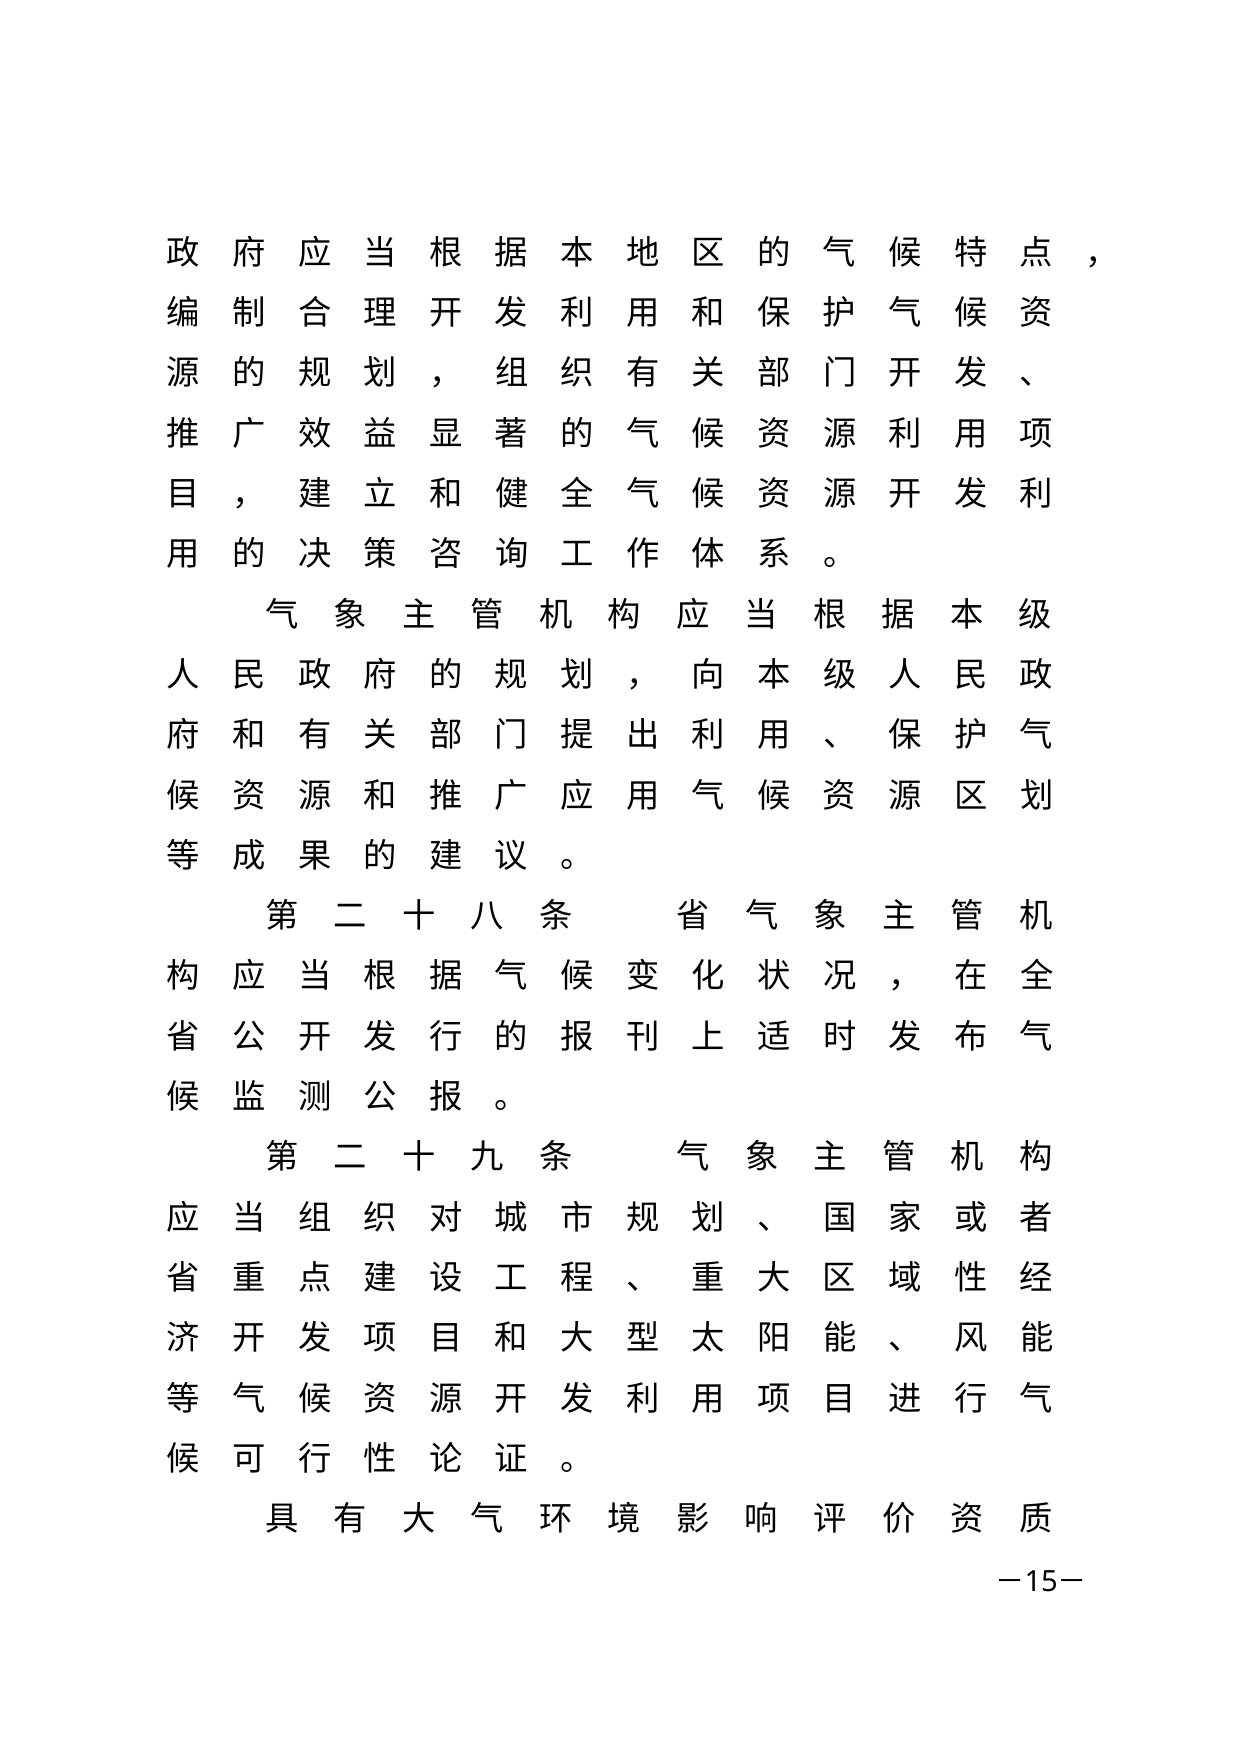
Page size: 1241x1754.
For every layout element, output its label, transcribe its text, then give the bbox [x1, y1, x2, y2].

text 具有大气环境影响评价资质的单位进行工程建设项目大气环境影响评价时，应当使用符合国家气象技术标准的气象资料。 [167, 1486, 1085, 1546]
text 第二十八条 省气象主管机构应当根据气候变化状况，在全省公开发行的报刊上适时发布气候监测公报。 [167, 883, 1085, 1124]
text 第二十七条 县级以上人民政府应当根据本地区的气候特点，编制合理开发利用和保护气候资源的规划，组织有关部门开发、推广效益显著的气候资源利用项目，建立和健全气候资源开发利用的决策咨询工作体系。 [167, 219, 1085, 581]
text 第二十九条 气象主管机构应当组织对城市规划、国家或者省重点建设工程、重大区域性经济开发项目和大型太阳能、风能等气候资源开发利用项目进行气候可行性论证。 [167, 1124, 1085, 1486]
text 气象主管机构应当根据本级人民政府的规划，向本级人民政府和有关部门提出利用、保护气候资源和推广应用气候资源区划等成果的建议。 [167, 581, 1085, 883]
